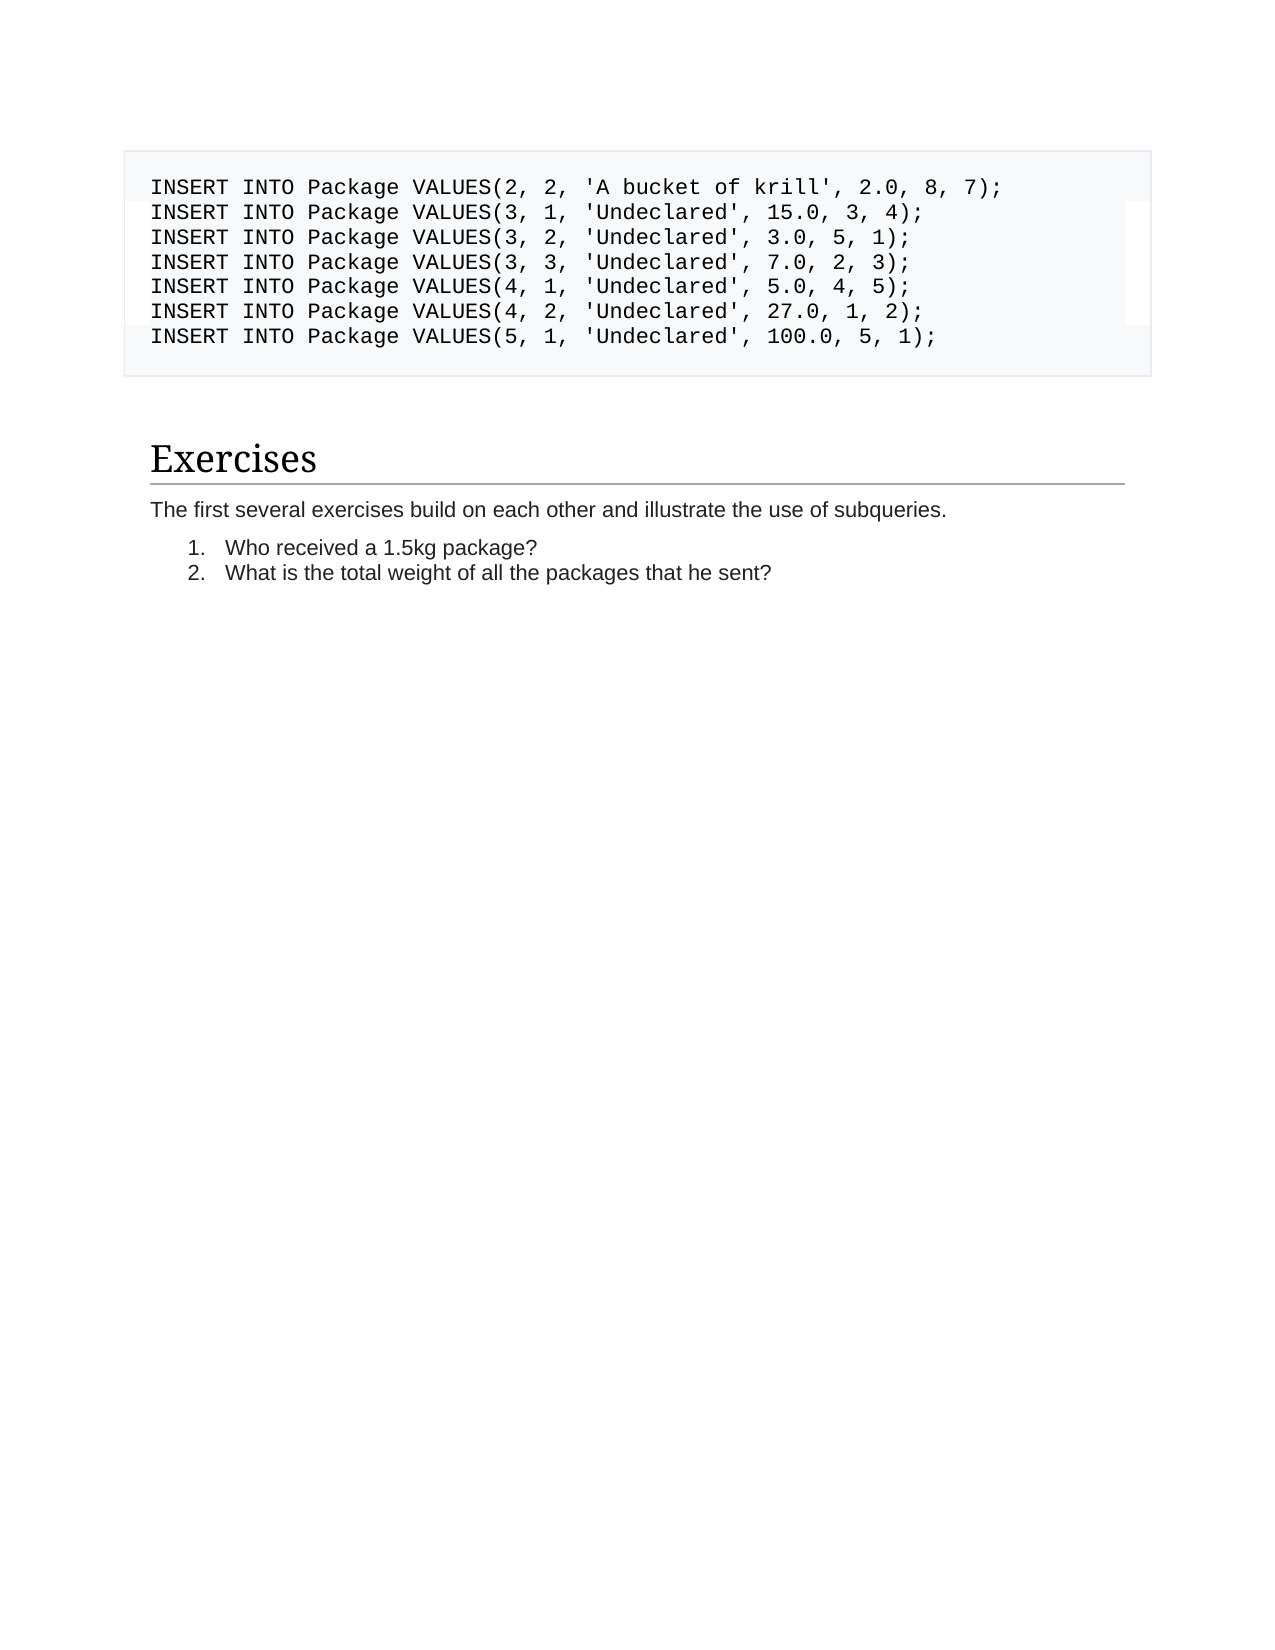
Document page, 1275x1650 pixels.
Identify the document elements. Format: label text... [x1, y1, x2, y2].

text Exercises [150, 432, 1125, 483]
text INSERT INTO Package VALUES(3, 2, 'Undeclared', 3.0, 5, 1); [150, 226, 1125, 251]
text INSERT INTO Package VALUES(3, 3, 'Undeclared', 7.0, 2, 3); [150, 251, 1125, 276]
text INSERT INTO Package VALUES(5, 1, 'Undeclared', 100.0, 5, 1); [125, 299, 1150, 375]
text INSERT INTO Package VALUES(2, 2, 'A bucket of krill', 2.0, 8, 7); [125, 152, 1150, 201]
text INSERT INTO Package VALUES(3, 1, 'Undeclared', 15.0, 3, 4); [150, 201, 1125, 226]
list Who received a 1.5kg package? [187, 535, 1125, 560]
text The first several exercises build on each other and illustrate the use of subqueries. [150, 497, 1125, 522]
list What is the total weight of all the packages that he sent? [187, 560, 1125, 585]
text INSERT INTO Package VALUES(4, 1, 'Undeclared', 5.0, 4, 5); [150, 276, 1125, 299]
